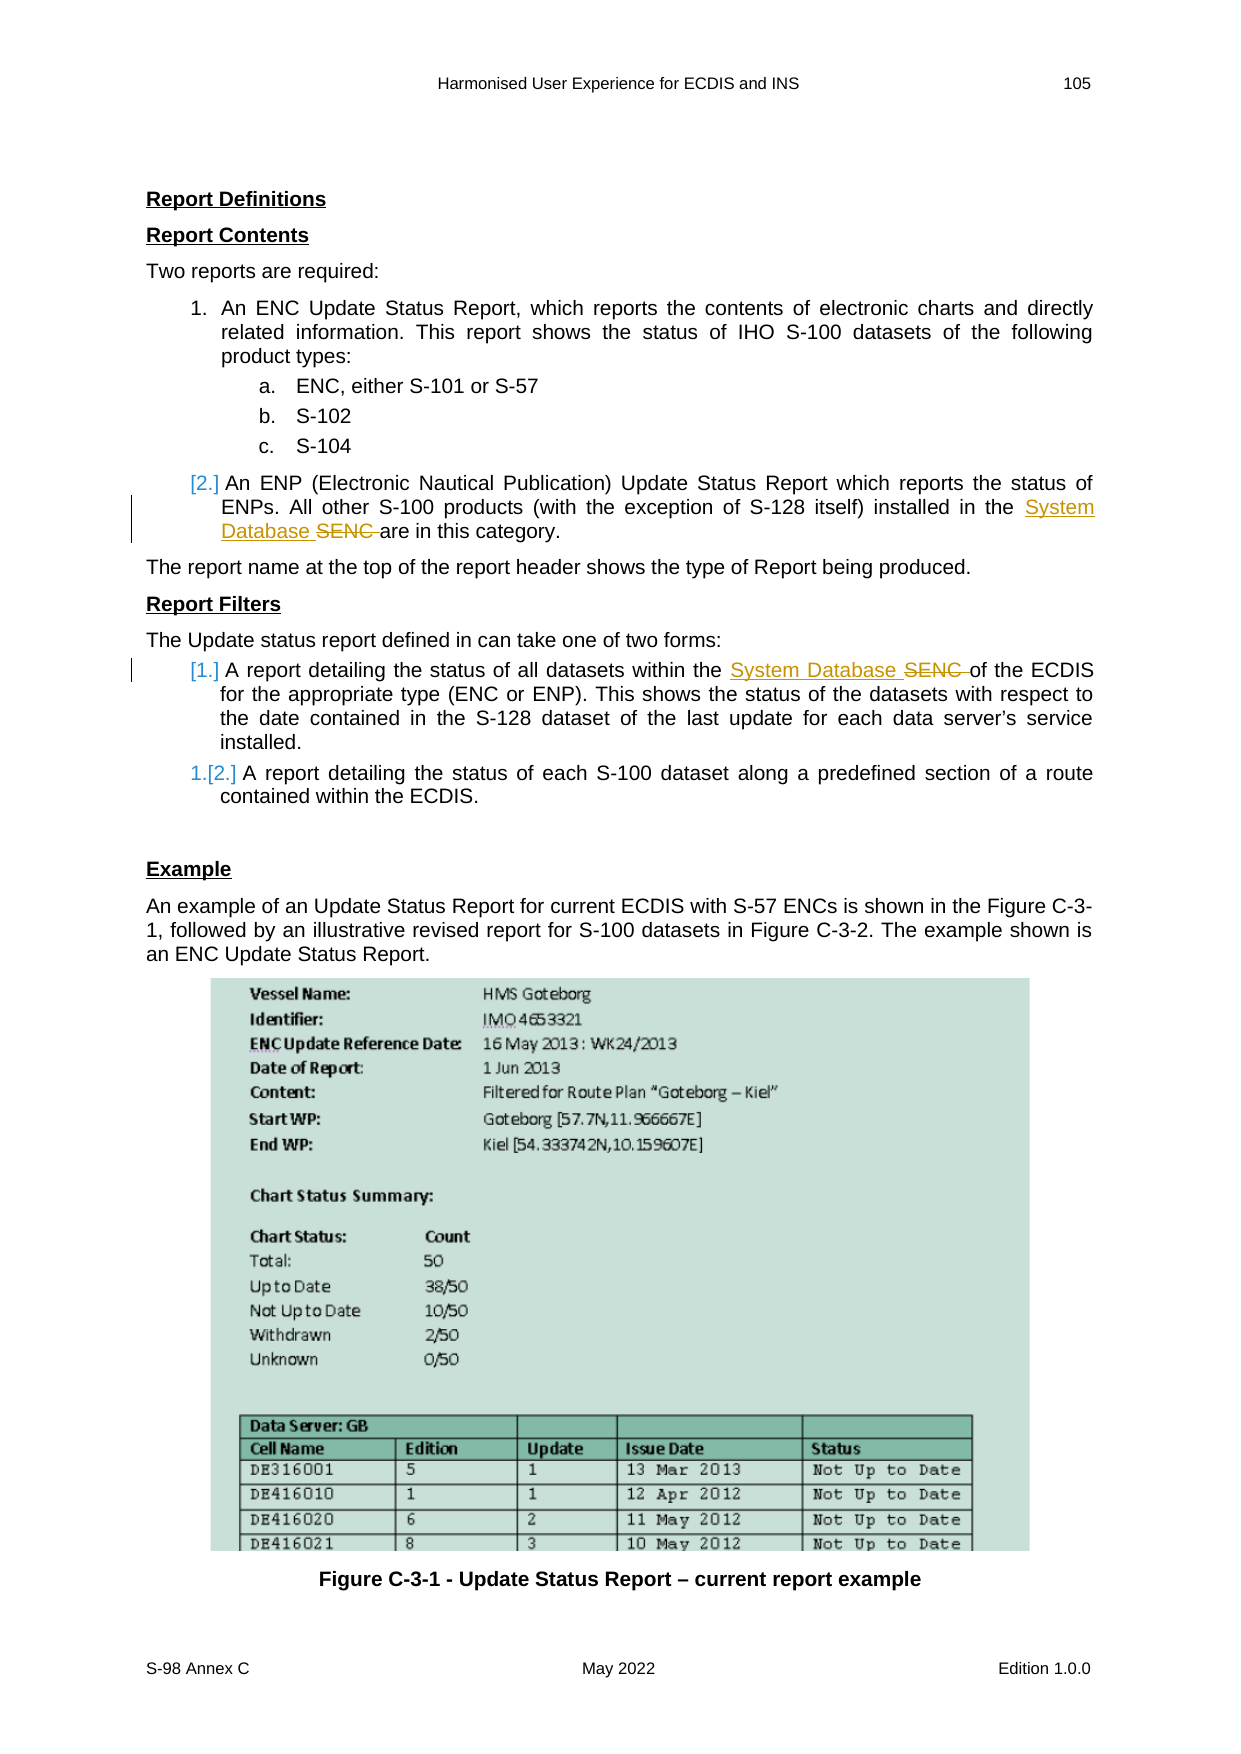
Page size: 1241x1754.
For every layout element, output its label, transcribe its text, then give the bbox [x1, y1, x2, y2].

list An ENC Update Status Report, which reports the contents of electronic charts and directly related information. This report shows the status of IHO S-100 datasets of the following product types: [190, 296, 1094, 368]
list ENC, either S-101 or S-57 [259, 374, 1094, 398]
text The Update status report defined in can take one of two forms: [146, 628, 1094, 652]
list S-104 [258, 434, 1094, 458]
text Figure C-3-1 - Update Status Report – current report example [146, 1567, 1094, 1591]
text Report Definitions [146, 186, 1094, 210]
text Report Contents [146, 223, 1094, 247]
text The report name at the top of the report header shows the type of Report being produced. [146, 555, 1094, 579]
list An ENP (Electronic Nautical Publication) Update Status Report which reports the status of ENPs. All other S-100 products (with the exception of S-128 itself) installed in the are in this category. [190, 471, 1094, 543]
list S-102 [259, 404, 1094, 428]
list A report detailing the status of all datasets within the of the ECDIS for the appropriate type (ENC or ENP). This shows the status of the datasets with respect to the date contained in the S-128 dataset of the last update for each data server’s service installed. [190, 658, 1094, 754]
text Two reports are required: [146, 259, 1094, 283]
list A report detailing the status of each S-100 dataset along a predefined section of a route contained within the ECDIS. [190, 760, 1094, 808]
text Report Filters [146, 592, 1094, 616]
text Example [146, 857, 1094, 881]
text An example of an Update Status Report for current ECDIS with S-57 ENCs is shown in the Figure C-3-1, followed by an illustrative revised report for S-100 datasets in Figure C-3-2. The example shown is an ENC Update Status Report. [146, 894, 1094, 966]
